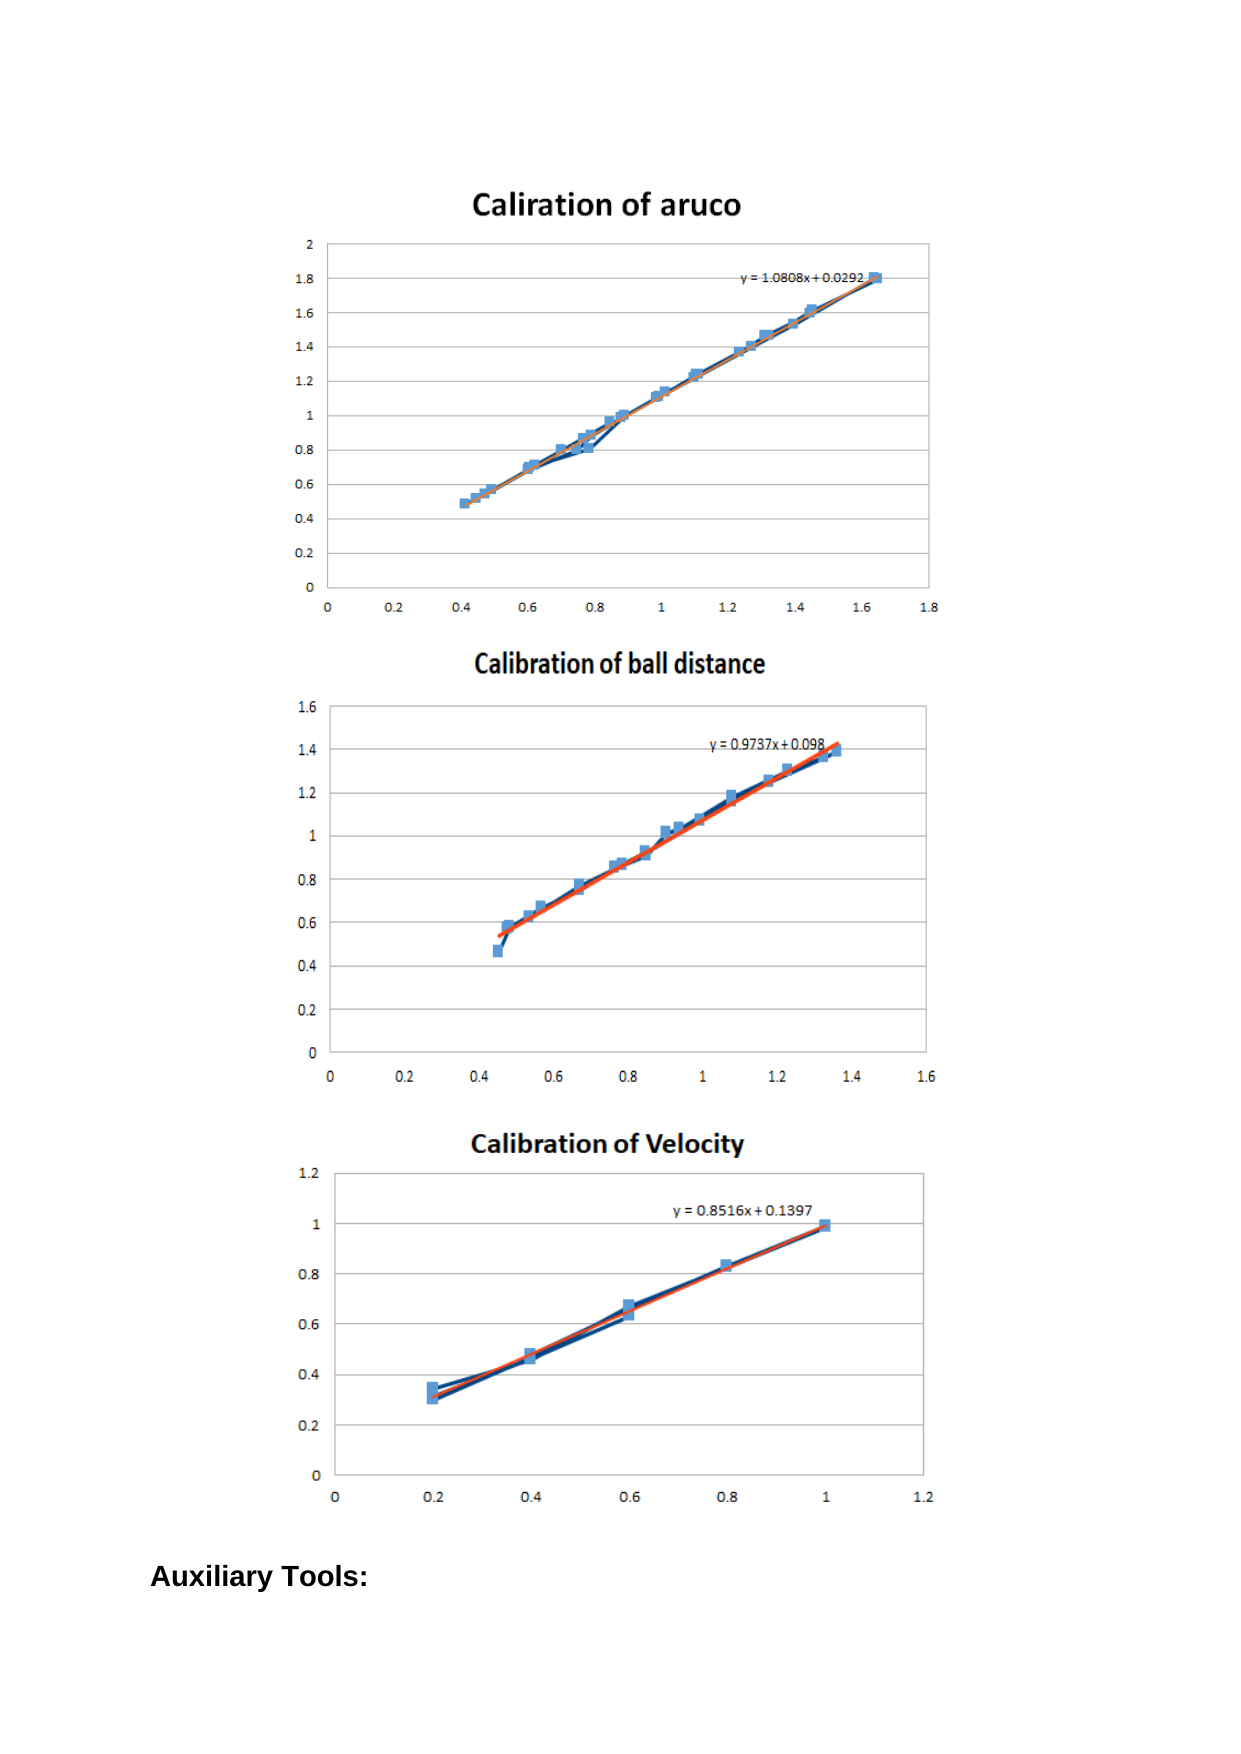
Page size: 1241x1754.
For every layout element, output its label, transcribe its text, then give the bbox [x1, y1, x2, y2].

picture [288, 628, 952, 1100]
picture [287, 1103, 953, 1517]
text Auxiliary Tools: [150, 1559, 1090, 1592]
picture [285, 150, 955, 625]
